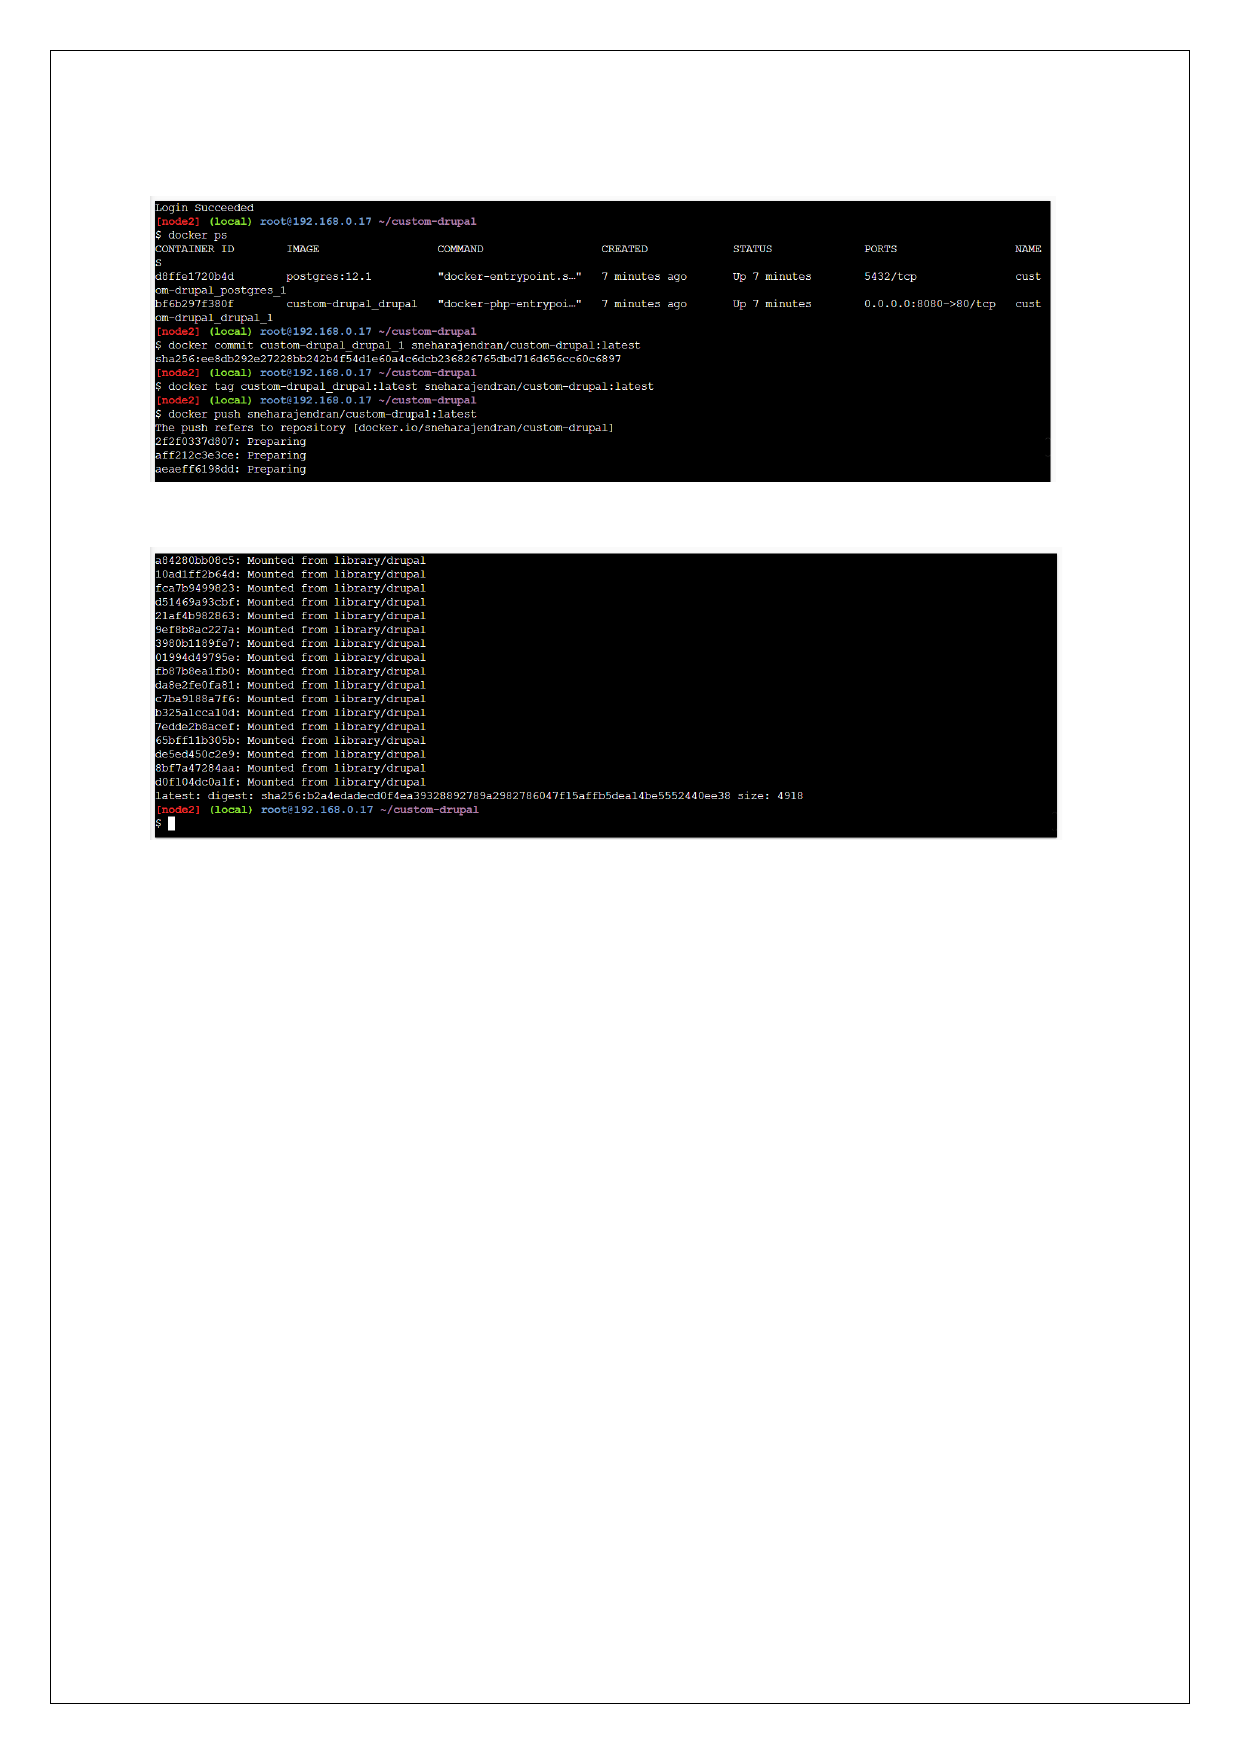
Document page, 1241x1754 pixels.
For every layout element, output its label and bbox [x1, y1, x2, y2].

picture [150, 196, 1056, 482]
picture [150, 547, 1063, 840]
